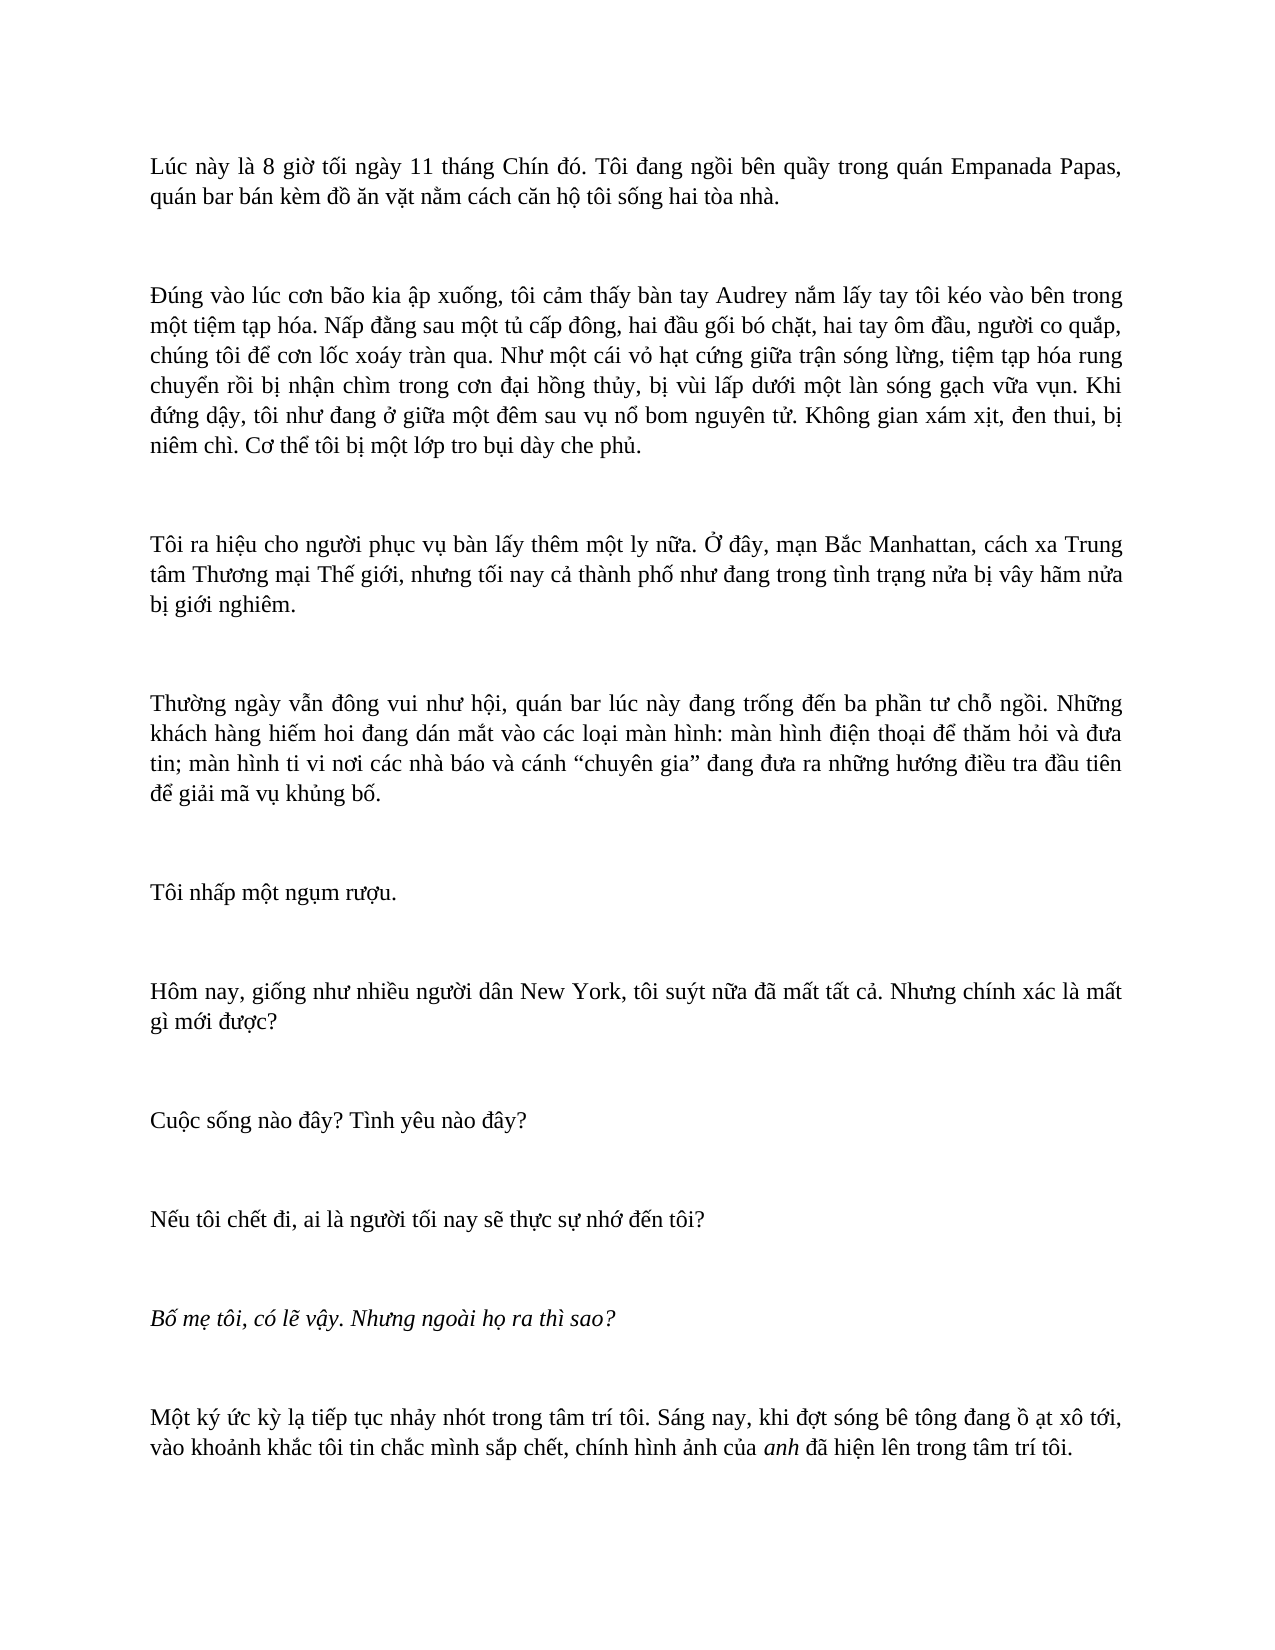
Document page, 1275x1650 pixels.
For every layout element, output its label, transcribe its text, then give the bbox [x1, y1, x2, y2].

text Hôm nay, giống như nhiều người dân New York, tôi suýt nữa đã mất tất cả. Nhưng chính xác là mất gì mới được? [150, 975, 1125, 1035]
text Đúng vào lúc cơn bão kia ập xuống, tôi cảm thấy bàn tay Audrey nắm lấy tay tôi kéo vào bên trong một tiệm tạp hóa. Nấp đằng sau một tủ cấp đông, hai đầu gối bó chặt, hai tay ôm đầu, người co quắp, chúng tôi để cơn lốc xoáy tràn qua. Như một cái vỏ hạt cứng giữa trận sóng lừng, tiệm tạp hóa rung chuyển rồi bị nhận chìm trong cơn đại hồng thủy, bị vùi lấp dưới một làn sóng gạch vữa vụn. Khi đứng dậy, tôi như đang ở giữa một đêm sau vụ nổ bom nguyên tử. Không gian xám xịt, đen thui, bị niêm chì. Cơ thể tôi bị một lớp tro bụi dày che phủ. [150, 279, 1125, 459]
text Cuộc sống nào đây? Tình yêu nào đây? [150, 1104, 1125, 1134]
text Tôi ra hiệu cho người phục vụ bàn lấy thêm một ly nữa. Ở đây, mạn Bắc Manhattan, cách xa Trung tâm Thương mại Thế giới, nhưng tối nay cả thành phố như đang trong tình trạng nửa bị vây hãm nửa bị giới nghiêm. [150, 528, 1125, 618]
text Tôi nhấp một ngụm rượu. [150, 876, 1125, 906]
text Nếu tôi chết đi, ai là người tối nay sẽ thực sự nhớ đến tôi? [150, 1203, 1125, 1233]
text Lúc này là 8 giờ tối ngày 11 tháng Chín đó. Tôi đang ngồi bên quầy trong quán Empanada Papas, quán bar bán kèm đồ ăn vặt nằm cách căn hộ tôi sống hai tòa nhà. [150, 150, 1125, 210]
text Bố mẹ tôi, có lẽ vậy. Nhưng ngoài họ ra thì sao? [150, 1302, 1125, 1332]
text Một ký ức kỳ lạ tiếp tục nhảy nhót trong tâm trí tôi. Sáng nay, khi đợt sóng bê tông đang ồ ạt xô tới, vào khoảnh khắc tôi tin chắc mình sắp chết, chính hình ảnh của anh đã hiện lên trong tâm trí tôi. [150, 1401, 1125, 1461]
text Thường ngày vẫn đông vui như hội, quán bar lúc này đang trống đến ba phần tư chỗ ngồi. Những khách hàng hiếm hoi đang dán mắt vào các loại màn hình: màn hình điện thoại để thăm hỏi và đưa tin; màn hình ti vi nơi các nhà báo và cánh “chuyên gia” đang đưa ra những hướng điều tra đầu tiên để giải mã vụ khủng bố. [150, 687, 1125, 807]
